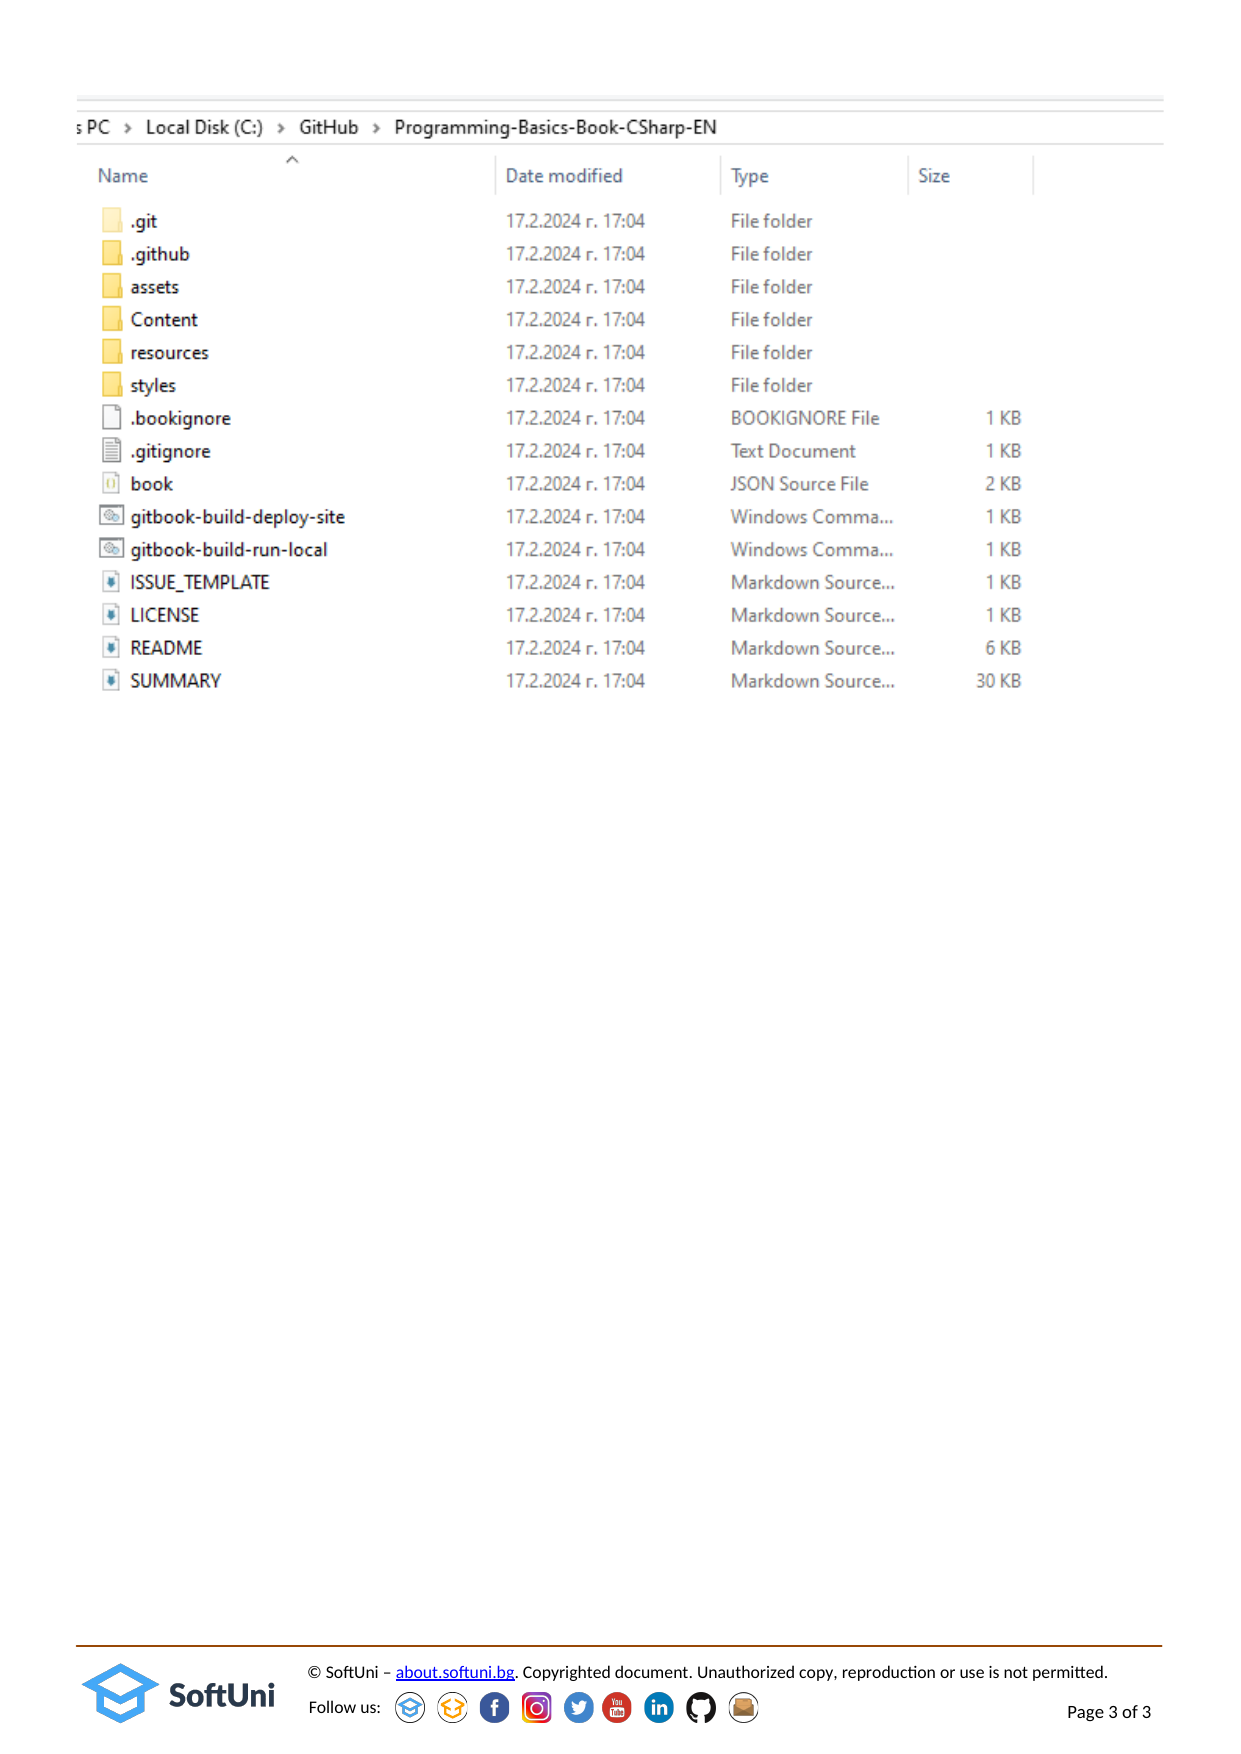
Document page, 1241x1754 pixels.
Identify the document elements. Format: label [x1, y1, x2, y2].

picture [728, 1692, 759, 1723]
picture [522, 1692, 552, 1723]
picture [395, 1692, 425, 1723]
picture [665, 1714, 674, 1723]
picture [479, 1692, 510, 1723]
picture [602, 1692, 632, 1723]
picture [665, 1692, 674, 1701]
picture [75, 1658, 281, 1729]
picture [658, 1705, 667, 1714]
picture [76, 95, 1164, 863]
picture [437, 1692, 468, 1723]
picture [686, 1692, 716, 1723]
picture [644, 1692, 653, 1701]
picture [644, 1714, 653, 1723]
picture [564, 1692, 594, 1723]
